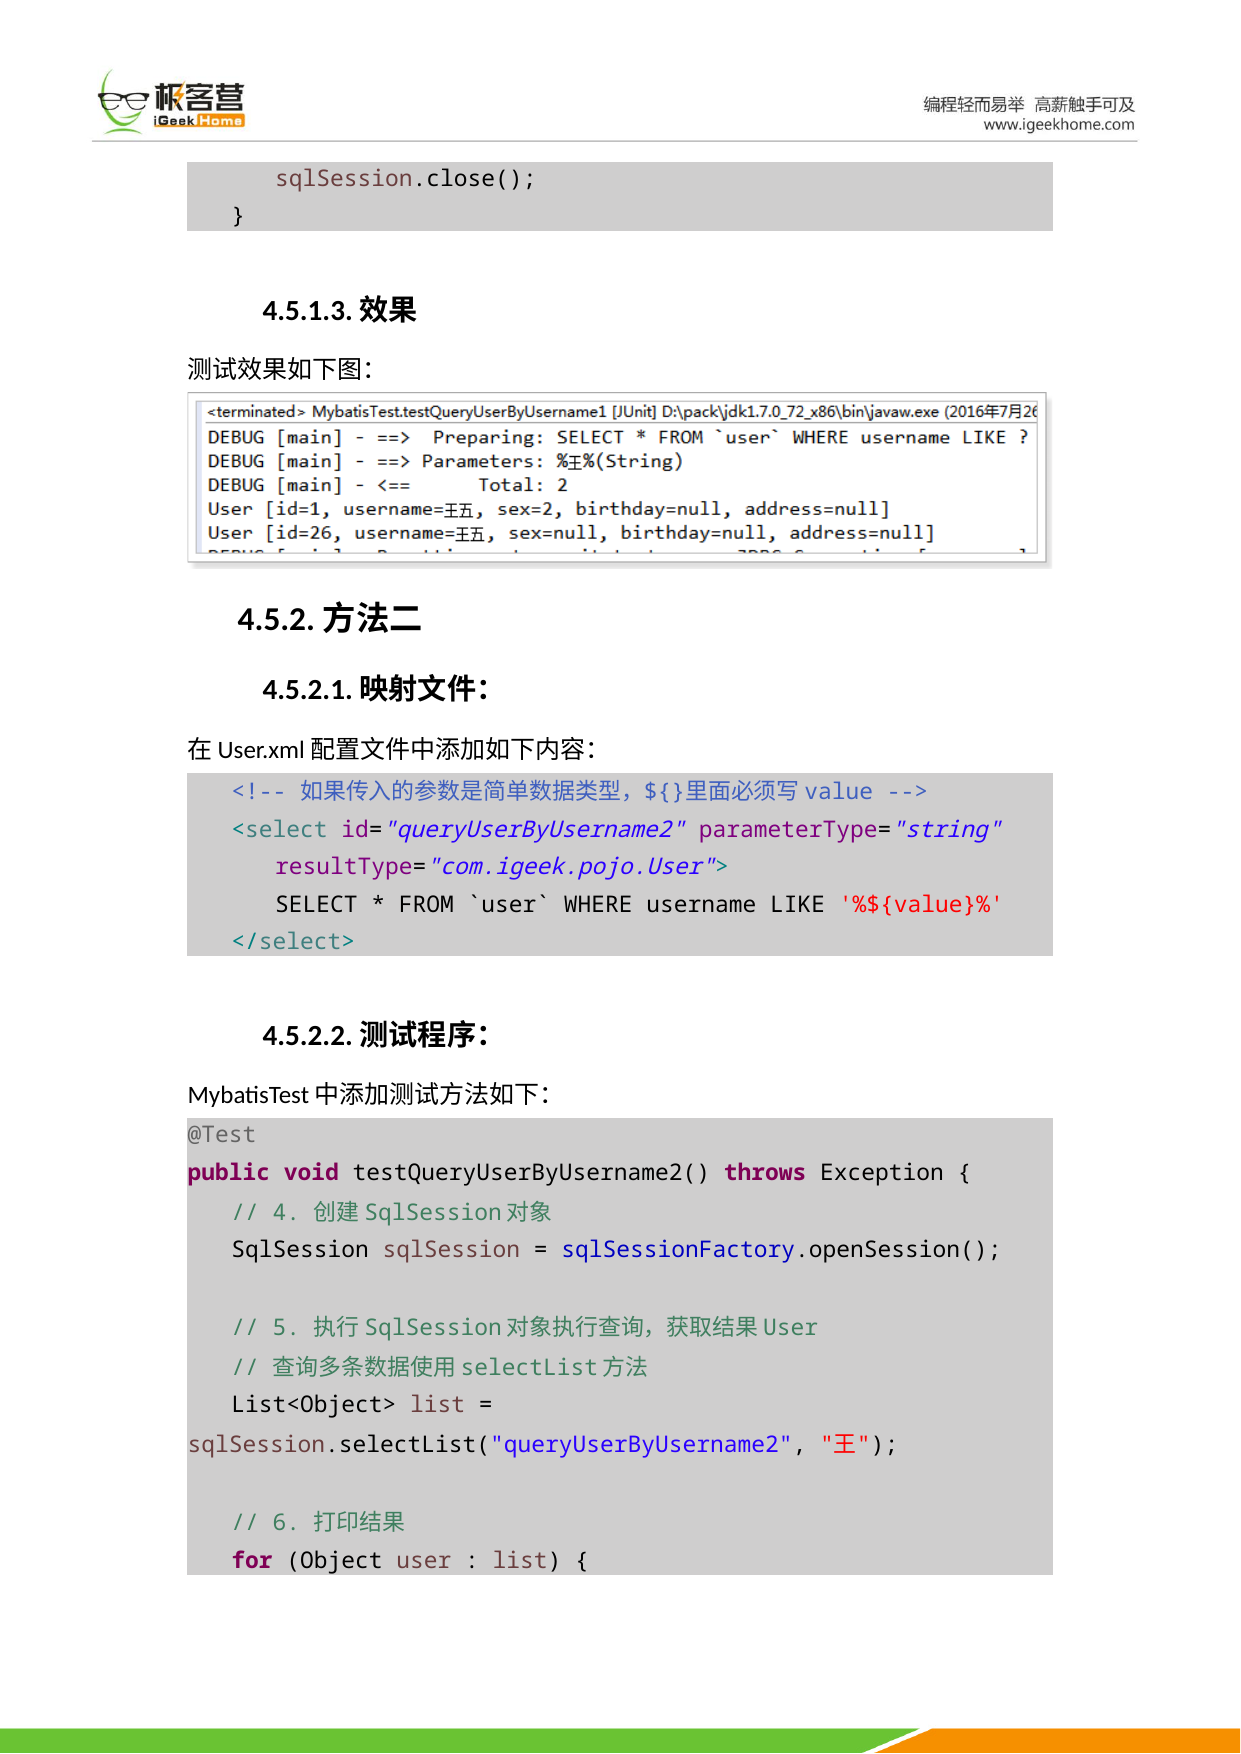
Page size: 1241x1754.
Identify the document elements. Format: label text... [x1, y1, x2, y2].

text </select> [187, 925, 1053, 956]
text SqlSession sqlSession = sqlSessionFactory.openSession(); [187, 1233, 1053, 1264]
text <!-- 如果传入的参数是简单数据类型，${}里面必须写value --> [187, 773, 1053, 806]
text } [187, 199, 1053, 231]
text 在User.xml配置文件中添加如下内容： [187, 729, 1053, 765]
text SELECT * FROM `user` WHERE username LIKE '%${value}%' [187, 888, 1053, 919]
text // 查询多条数据使用selectList方法 [187, 1348, 1053, 1382]
picture [187, 392, 1053, 569]
subtitle 效果 [262, 286, 1053, 328]
text // 6. 打印结果 [187, 1504, 1053, 1537]
text <select id="queryUserByUsername2" parameterType="string" [187, 813, 1053, 844]
subtitle 方法二 [237, 591, 1053, 640]
text public void testQueryUserByUsername2() throws Exception { [187, 1156, 1053, 1187]
text for (Object user : list) { [187, 1544, 1053, 1575]
picture [0, 1690, 1241, 1753]
subtitle 映射文件： [262, 666, 1053, 708]
text sqlSession.close(); [187, 162, 1053, 193]
picture [0, 0, 1241, 149]
text List<Object> list = sqlSession.selectList("queryUserByUsername2", "王"); [187, 1388, 1053, 1459]
text // 4. 创建SqlSession对象 [187, 1193, 1053, 1227]
text resultType="com.igeek.pojo.User"> [187, 850, 1053, 881]
text MybatisTest中添加测试方法如下： [187, 1075, 1053, 1111]
text 测试效果如下图： [187, 349, 1053, 386]
text // 5. 执行SqlSession对象执行查询，获取结果User [187, 1308, 1053, 1342]
subtitle 测试程序： [262, 1012, 1053, 1054]
text @Test [187, 1118, 1053, 1149]
